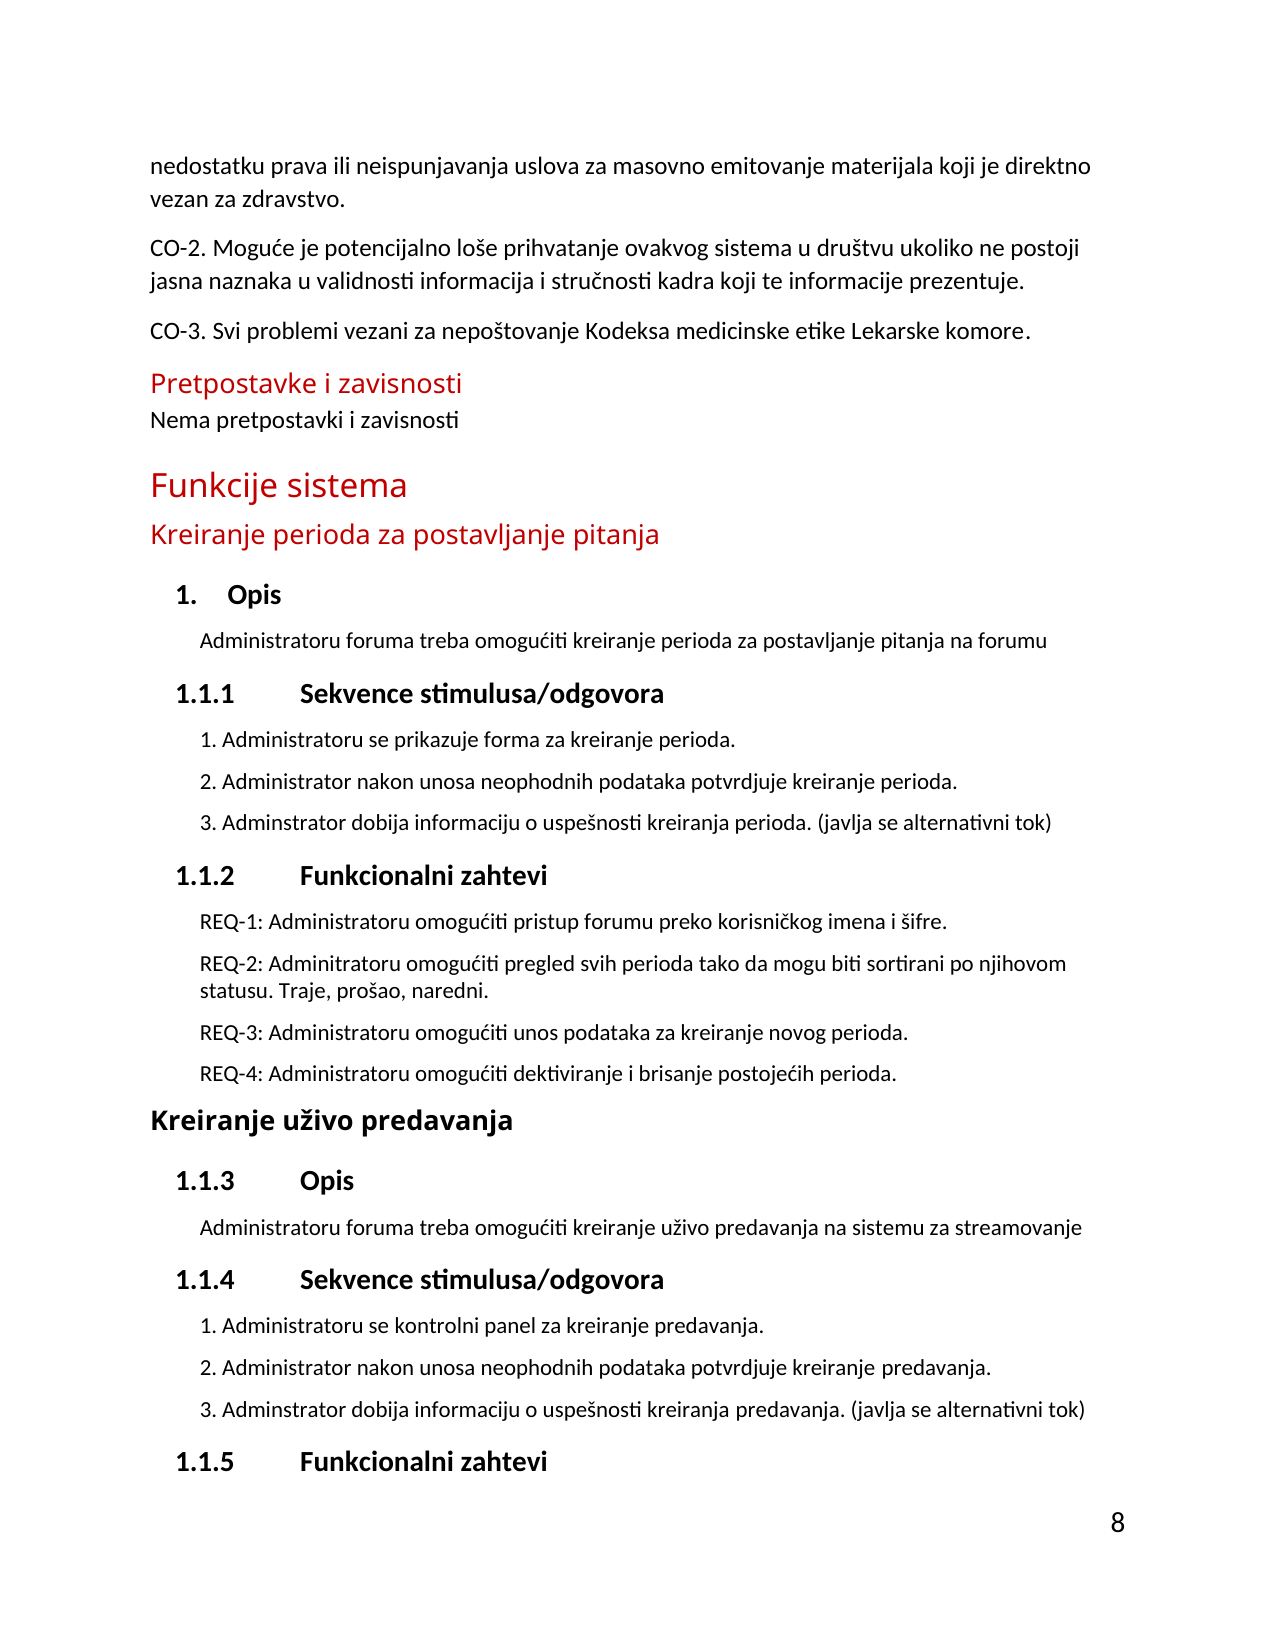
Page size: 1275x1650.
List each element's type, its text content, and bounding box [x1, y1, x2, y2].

text CO-2. Moguće je potencijalno loše prihvatanje ovakvog sistema u društvu ukoliko ne postoji jasna naznaka u validnosti informacija i stručnosti kadra koji te informacije prezentuje. [150, 232, 1125, 296]
text 1. Administratoru se prikazuje forma za kreiranje perioda. [199, 726, 1125, 753]
text Administratoru foruma treba omogućiti kreiranje uživo predavanja na sistemu za streamovanje [199, 1213, 1125, 1240]
text 3. Adminstrator dobija informaciju o uspešnosti kreiranja perioda. (javlja se alternativni tok) [199, 809, 1125, 836]
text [150, 150, 1125, 213]
subtitle Funkcionalni zahtevi [175, 857, 1125, 893]
subtitle Opis [175, 576, 1125, 612]
subtitle Opis [175, 1162, 1125, 1198]
text 2. Administrator nakon unosa neophodnih podataka potvrdjuje kreiranje predavanja. [199, 1354, 1125, 1381]
subtitle Funkcije sistema [150, 462, 1125, 508]
text Nema pretpostavki i zavisnosti [150, 404, 1125, 435]
text 3. Adminstrator dobija informaciju o uspešnosti kreiranja predavanja. (javlja se alternativni tok) [199, 1396, 1125, 1423]
text REQ-3: Administratoru omogućiti unos podataka za kreiranje novog perioda. [199, 1018, 1125, 1046]
text 1. Administratoru se kontrolni panel za kreiranje predavanja. [199, 1312, 1125, 1339]
text REQ-1: Administratoru omogućiti pristup forumu preko korisničkog imena i šifre. [199, 908, 1125, 935]
subtitle Kreiranje uživo predavanja [150, 1102, 1125, 1139]
subtitle Funkcionalni zahtevi [175, 1443, 1125, 1479]
text REQ-2: Adminitratoru omogućiti pregled svih perioda tako da mogu biti sortirani po njihovom statusu. Traje, prošao, naredni. [199, 950, 1125, 1004]
text 2. Administrator nakon unosa neophodnih podataka potvrdjuje kreiranje perioda. [199, 767, 1125, 794]
text Administratoru foruma treba omogućiti kreiranje perioda za postavljanje pitanja na forumu [199, 627, 1125, 654]
subtitle Sekvence stimulusa/odgovora [175, 1261, 1125, 1297]
subtitle Kreiranje perioda za postavljanje pitanja [150, 515, 1125, 552]
subtitle Sekvence stimulusa/odgovora [175, 675, 1125, 711]
subtitle Pretpostavke i zavisnosti [150, 364, 1125, 401]
text REQ-4: Administratoru omogućiti dektiviranje i brisanje postojećih perioda. [199, 1060, 1125, 1087]
text CO-3. Svi problemi vezani za nepoštovanje Kodeksa medicinske etike Lekarske komore. [150, 315, 1125, 346]
